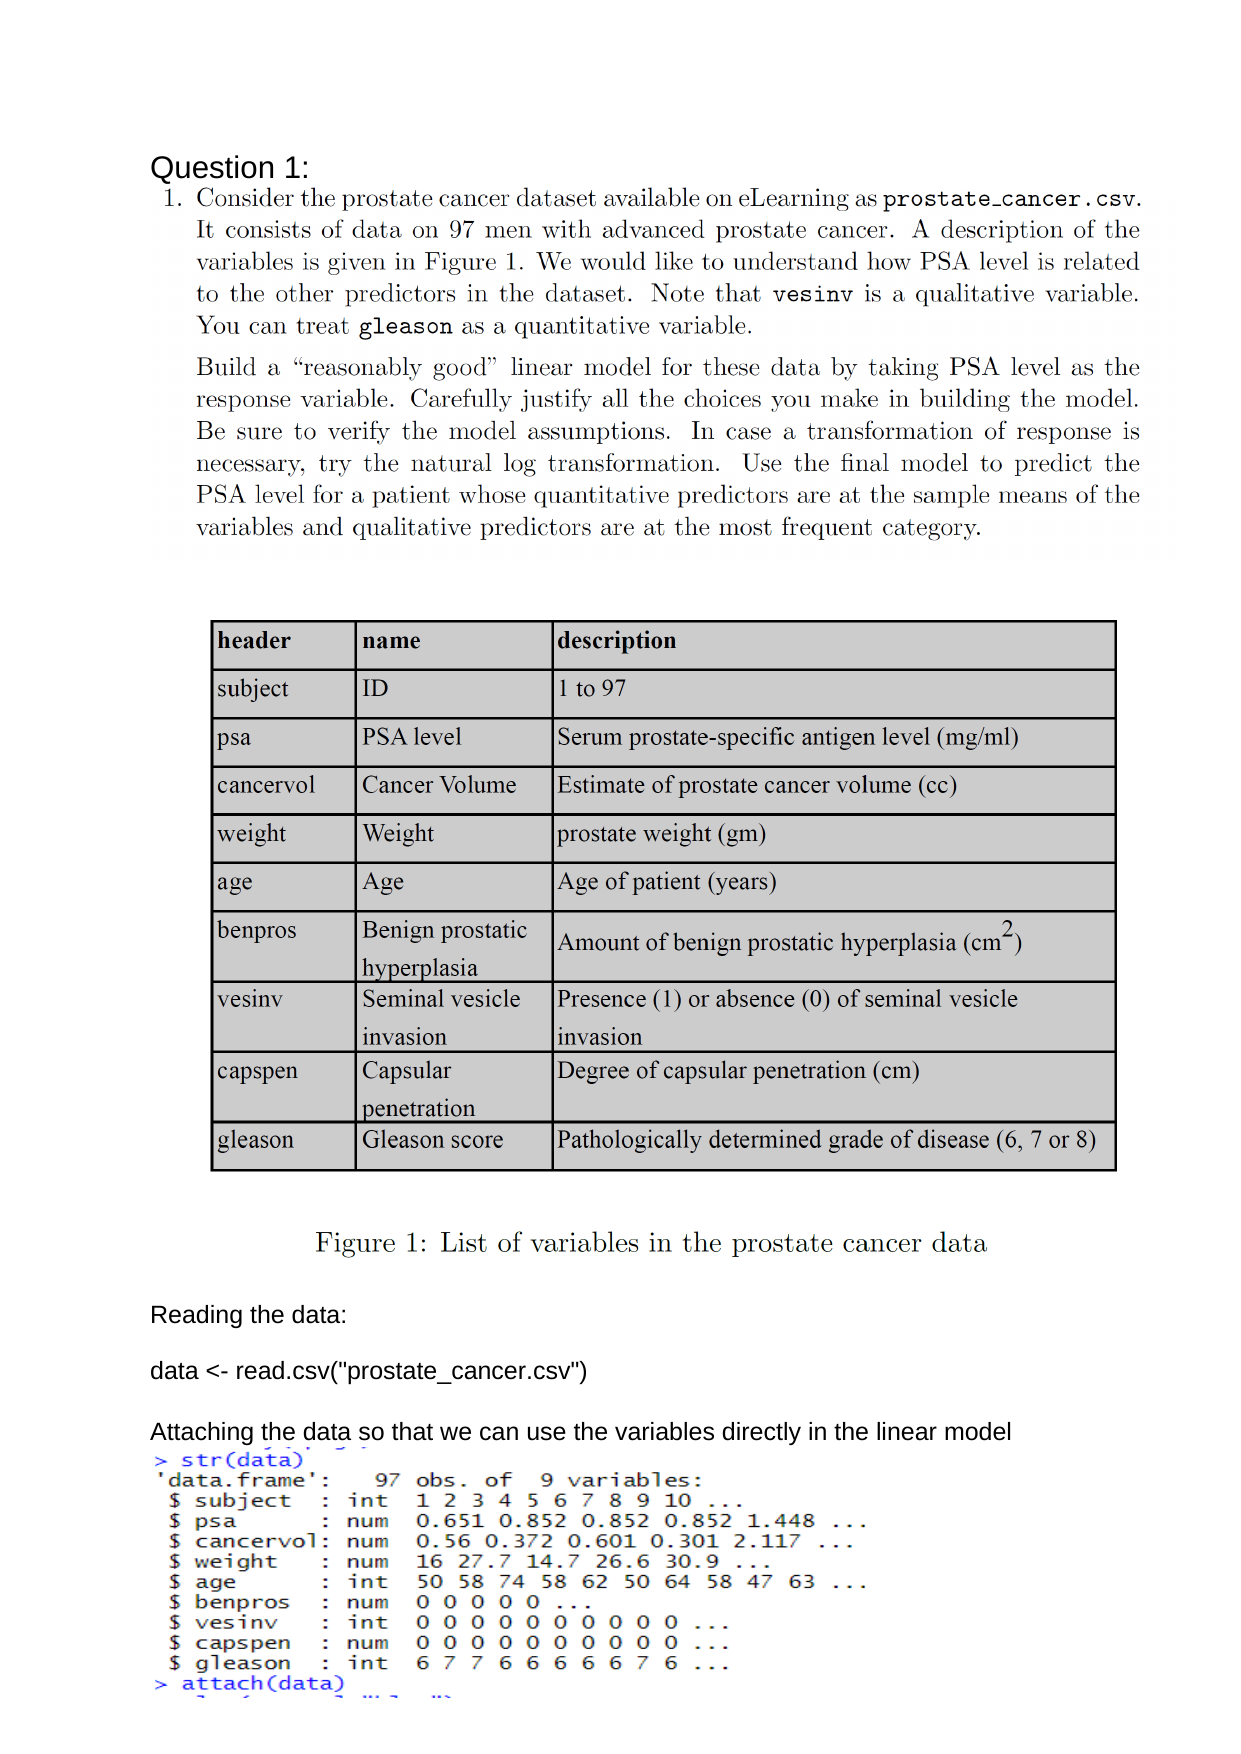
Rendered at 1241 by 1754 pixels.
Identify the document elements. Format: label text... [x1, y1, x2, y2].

text Attaching the data so that we can use the variables directly in the linear model [150, 1417, 1171, 1446]
text data <- read.csv("prostate_cancer.csv") [150, 1356, 1171, 1384]
picture [150, 571, 1183, 1274]
picture [154, 1447, 866, 1698]
text Reading the data: [150, 1300, 1171, 1329]
picture [150, 187, 1183, 569]
text Question 1: [150, 149, 1171, 185]
